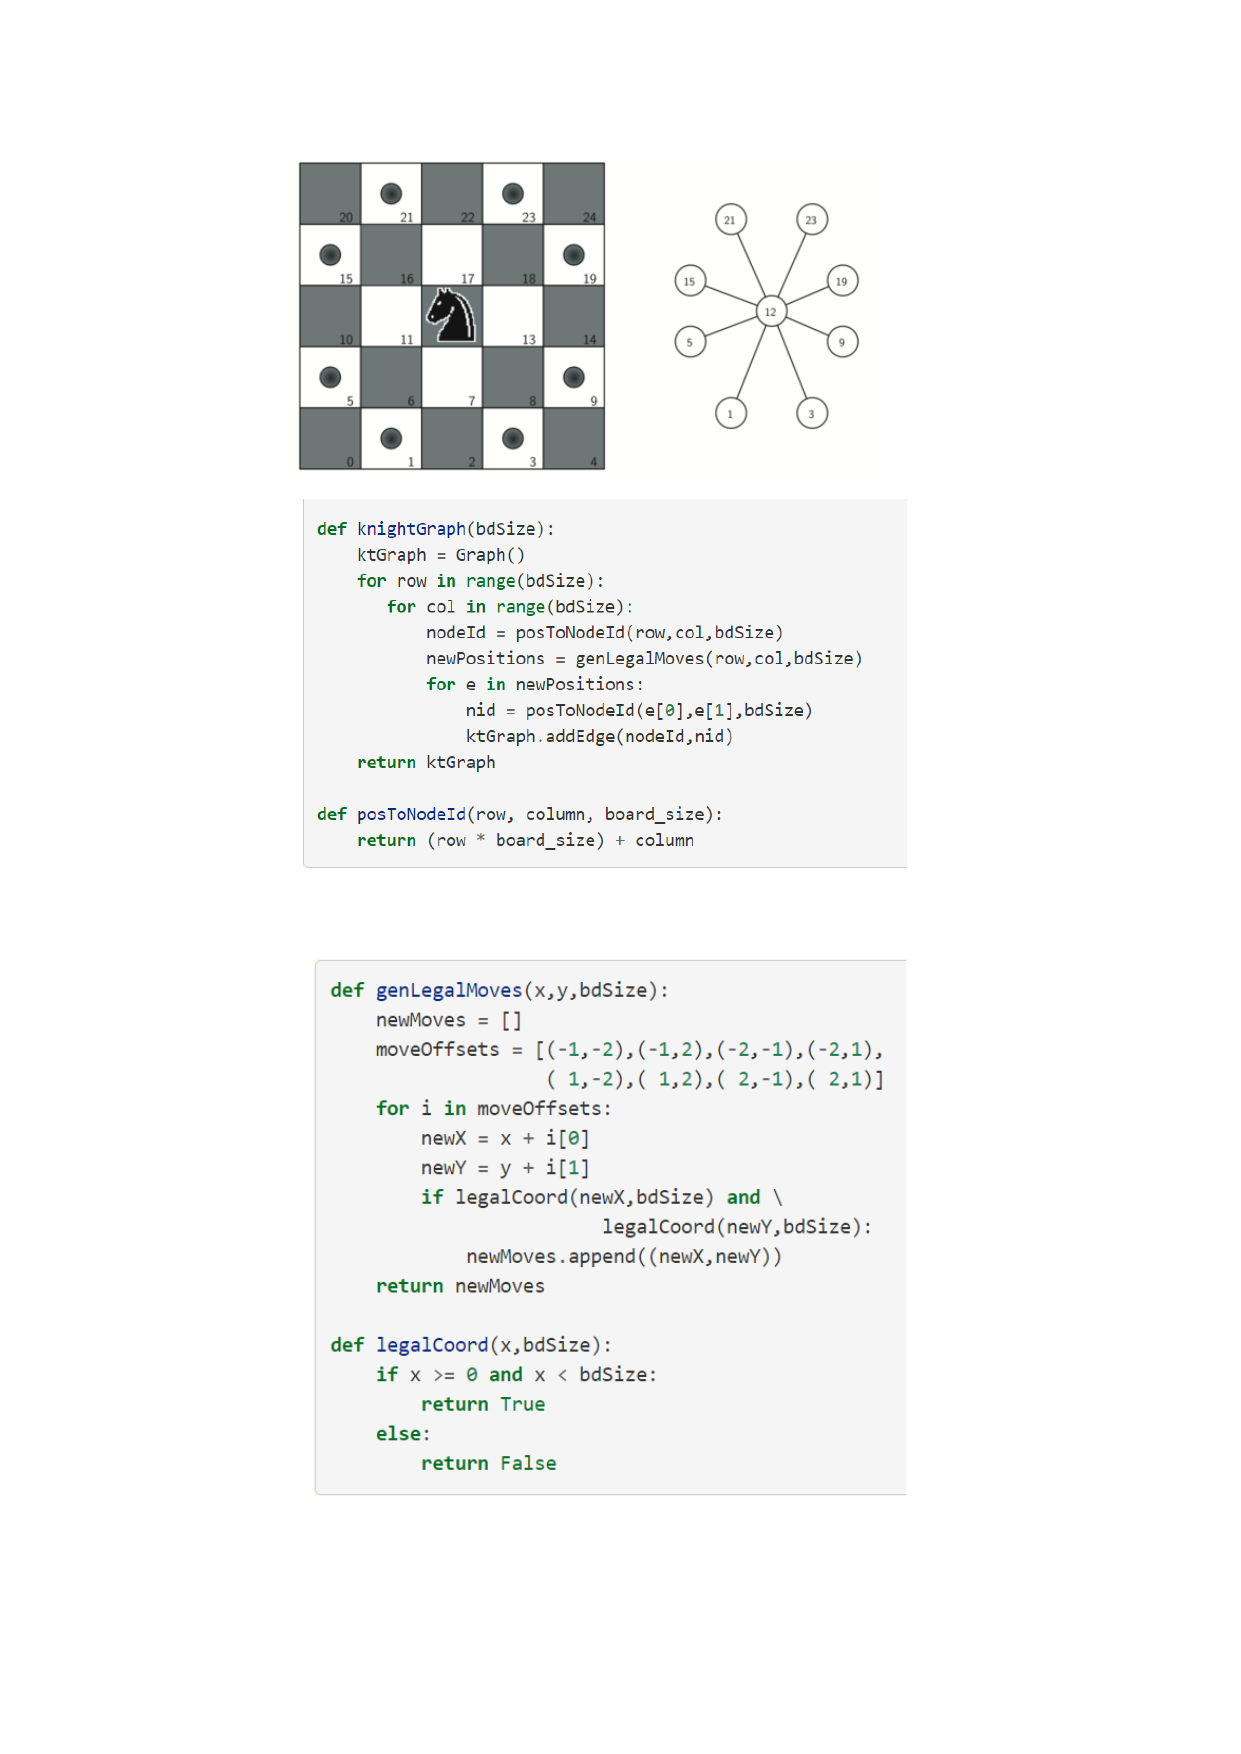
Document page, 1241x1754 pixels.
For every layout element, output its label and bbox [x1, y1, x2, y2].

picture [300, 943, 907, 1509]
picture [287, 150, 871, 481]
picture [274, 499, 908, 878]
